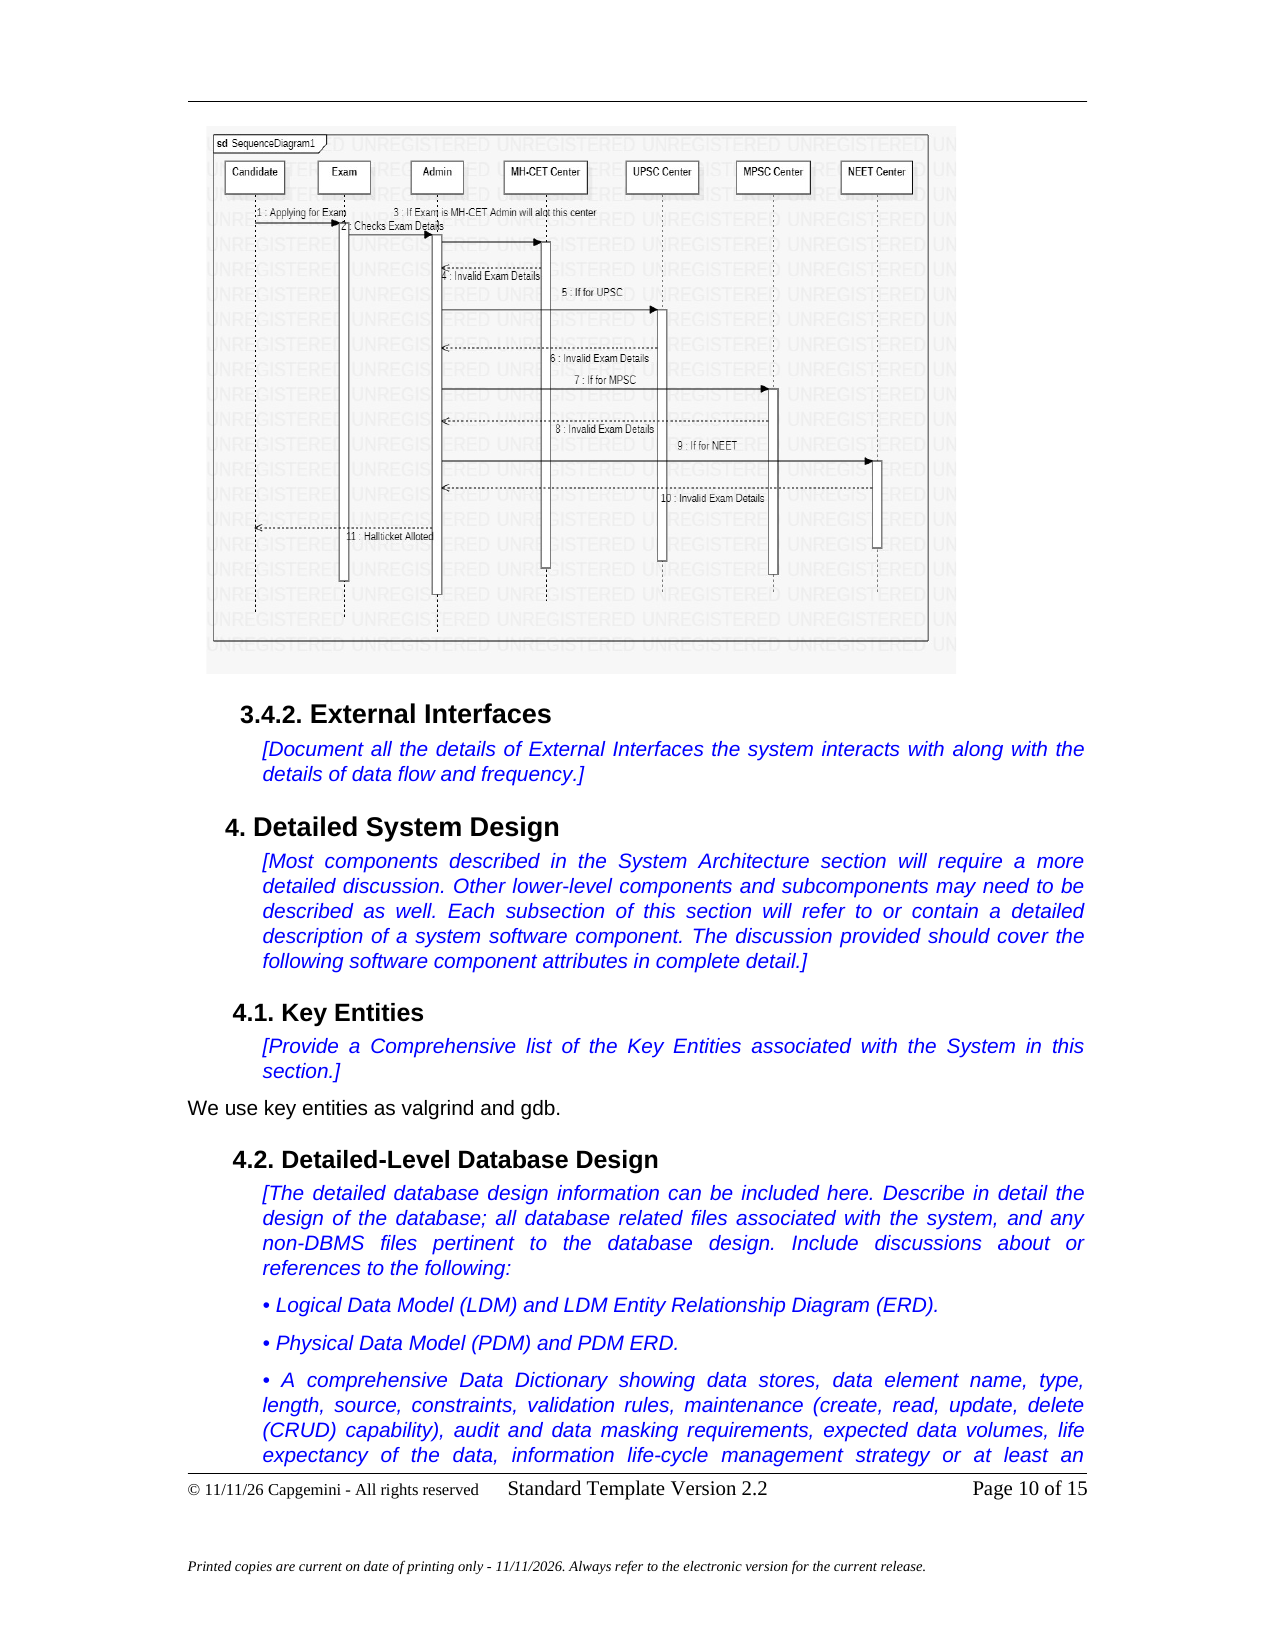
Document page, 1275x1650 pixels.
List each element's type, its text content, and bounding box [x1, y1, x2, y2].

text • Logical Data Model (LDM) and LDM Entity Relationship Diagram (ERD). [262, 1292, 1087, 1317]
subtitle Key Entities [232, 998, 1087, 1027]
text [Provide a Comprehensive list of the Key Entities associated with the System in this section.] [262, 1033, 1087, 1083]
text [Most components described in the System Architecture section will require a more detailed discussion. Other lower-level components and subcomponents may need to be described as well. Each subsection of this section will refer to or contain a detailed description of a system software component. The discussion provided should cover the following software component attributes in complete detail.] [262, 848, 1087, 973]
text [Document all the details of External Interfaces the system interacts with along with the details of data flow and frequency.] [262, 736, 1087, 786]
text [262, 1367, 1087, 1467]
text • Physical Data Model (PDM) and PDM ERD. [262, 1329, 1087, 1354]
text [The detailed database design information can be included here. Describe in detail the design of the database; all database related files associated with the system, and any non-DBMS files pertinent to the database design. Include discussions about or references to the following: [262, 1179, 1087, 1279]
subtitle Detailed System Design [225, 811, 1087, 842]
text We use key entities as valgrind and gdb. [187, 1096, 1087, 1119]
subtitle External Interfaces [240, 698, 1087, 729]
subtitle Detailed-Level Database Design [232, 1144, 1087, 1173]
